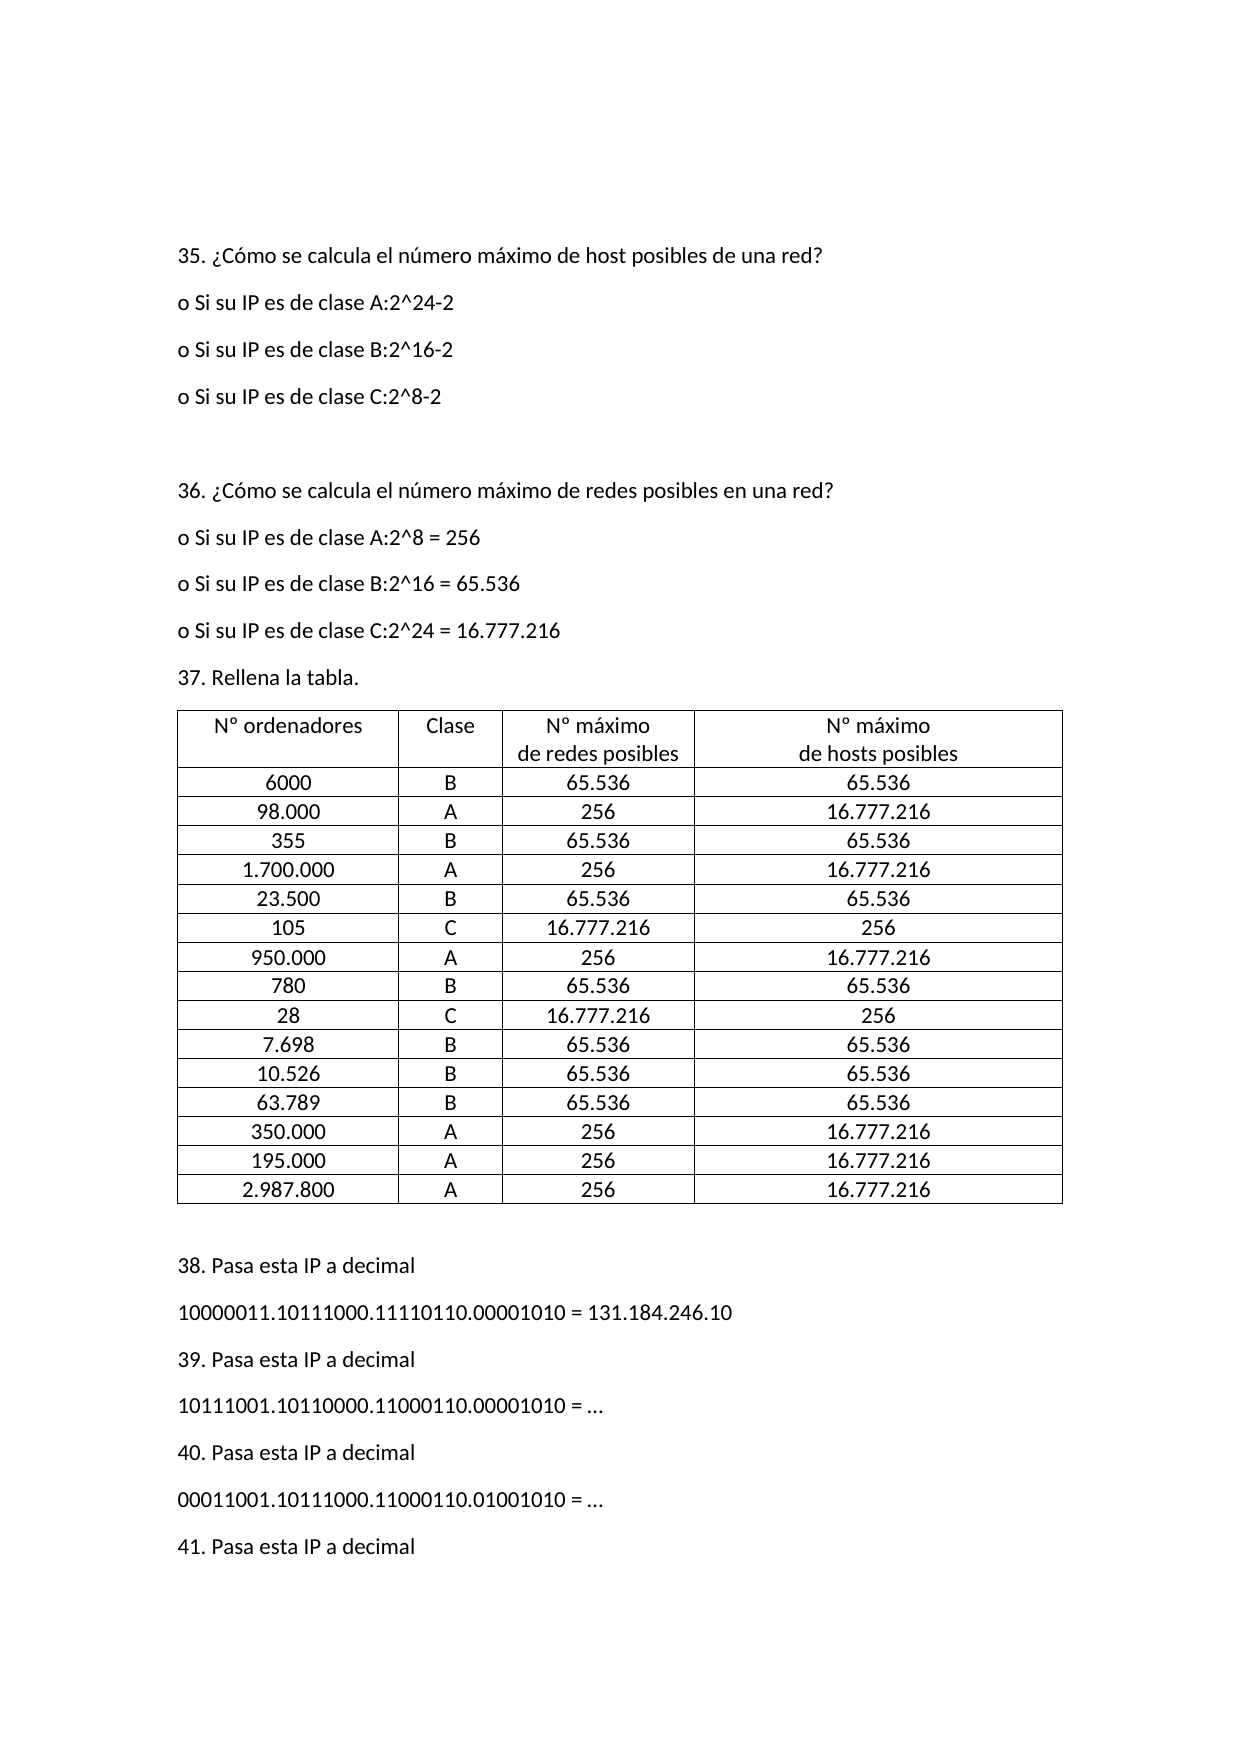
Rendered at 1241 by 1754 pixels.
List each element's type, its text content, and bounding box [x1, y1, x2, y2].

table_cell 10.526 [178, 1059, 398, 1087]
table_cell 350.000 [178, 1117, 398, 1145]
text o Si su IP es de clase A:2^8 = 256 [177, 523, 1063, 551]
table_cell 780 [178, 972, 398, 1000]
table_cell A [399, 855, 502, 883]
table_cell 65.536 [695, 972, 1062, 1000]
table_cell 65.536 [695, 885, 1062, 912]
table_cell C [399, 1001, 502, 1029]
table_header Nº máximo de hosts posibles [695, 711, 1062, 767]
text o Si su IP es de clase B:2^16 = 65.536 [177, 569, 1063, 597]
table_cell 65.536 [503, 768, 694, 796]
table_cell 65.536 [695, 768, 1062, 796]
text 39. Pasa esta IP a decimal [177, 1345, 1063, 1373]
table_cell 28 [178, 1001, 398, 1029]
text 00011001.10111000.11000110.01001010 = … [177, 1485, 1063, 1513]
text 38. Pasa esta IP a decimal [177, 1251, 1063, 1279]
table_cell 16.777.216 [695, 943, 1062, 971]
table_cell 256 [503, 943, 694, 971]
table_cell B [399, 1059, 502, 1087]
table_cell 65.536 [695, 1030, 1062, 1058]
text 10111001.10110000.11000110.00001010 = … [177, 1392, 1063, 1420]
table_cell 65.536 [503, 1088, 694, 1116]
text 36. ¿Cómo se calcula el número máximo de redes posibles en una red? [177, 476, 1063, 504]
table_cell A [399, 943, 502, 971]
table_cell 105 [178, 914, 398, 942]
table_cell 65.536 [503, 972, 694, 1000]
table_cell 256 [695, 914, 1062, 942]
table_cell 65.536 [695, 826, 1062, 854]
table_cell B [399, 1088, 502, 1116]
text 40. Pasa esta IP a decimal [177, 1438, 1063, 1467]
text 10000011.10111000.11110110.00001010 = 131.184.246.10 [177, 1298, 1063, 1326]
table_header Nº máximo de redes posibles [503, 711, 694, 767]
table_cell B [399, 972, 502, 1000]
table_cell 23.500 [178, 885, 398, 912]
table_cell A [399, 1117, 502, 1145]
table_cell 63.789 [178, 1088, 398, 1116]
text o Si su IP es de clase C:2^8-2 [177, 382, 1063, 410]
table_cell B [399, 826, 502, 854]
table_cell 16.777.216 [695, 1117, 1062, 1145]
table_cell B [399, 885, 502, 912]
table_cell B [399, 1030, 502, 1058]
table_cell 256 [503, 1117, 694, 1145]
table_cell 256 [503, 1146, 694, 1174]
table_cell 2.987.800 [178, 1175, 398, 1203]
text 35. ¿Cómo se calcula el número máximo de host posibles de una red? [177, 241, 1063, 269]
text o Si su IP es de clase B:2^16-2 [177, 335, 1063, 363]
text o Si su IP es de clase C:2^24 = 16.777.216 [177, 616, 1063, 644]
table_cell 256 [503, 797, 694, 825]
table_cell 256 [503, 855, 694, 883]
table_cell 65.536 [503, 885, 694, 912]
table_header Nº ordenadores [178, 711, 398, 767]
table_cell A [399, 1175, 502, 1203]
table_cell A [399, 797, 502, 825]
table_cell 65.536 [503, 1030, 694, 1058]
table_cell 16.777.216 [503, 914, 694, 942]
table_cell 65.536 [503, 826, 694, 854]
table_cell A [399, 1146, 502, 1174]
table_cell 16.777.216 [695, 1175, 1062, 1203]
table_header Clase [399, 711, 502, 767]
table_cell 16.777.216 [695, 855, 1062, 883]
table_cell 65.536 [695, 1059, 1062, 1087]
text 37. Rellena la tabla. [177, 663, 1063, 691]
table_cell 98.000 [178, 797, 398, 825]
table_cell 950.000 [178, 943, 398, 971]
text 41. Pasa esta IP a decimal [177, 1532, 1063, 1560]
table_cell 16.777.216 [503, 1001, 694, 1029]
table_cell 16.777.216 [695, 797, 1062, 825]
table_cell 256 [503, 1175, 694, 1203]
table_cell 256 [695, 1001, 1062, 1029]
table_cell 65.536 [695, 1088, 1062, 1116]
table_cell C [399, 914, 502, 942]
table_cell 7.698 [178, 1030, 398, 1058]
text o Si su IP es de clase A:2^24-2 [177, 288, 1063, 316]
table_cell 355 [178, 826, 398, 854]
table_cell 195.000 [178, 1146, 398, 1174]
table_cell 16.777.216 [695, 1146, 1062, 1174]
table_cell B [399, 768, 502, 796]
table_cell 1.700.000 [178, 855, 398, 883]
table_cell 6000 [178, 768, 398, 796]
table_cell 65.536 [503, 1059, 694, 1087]
